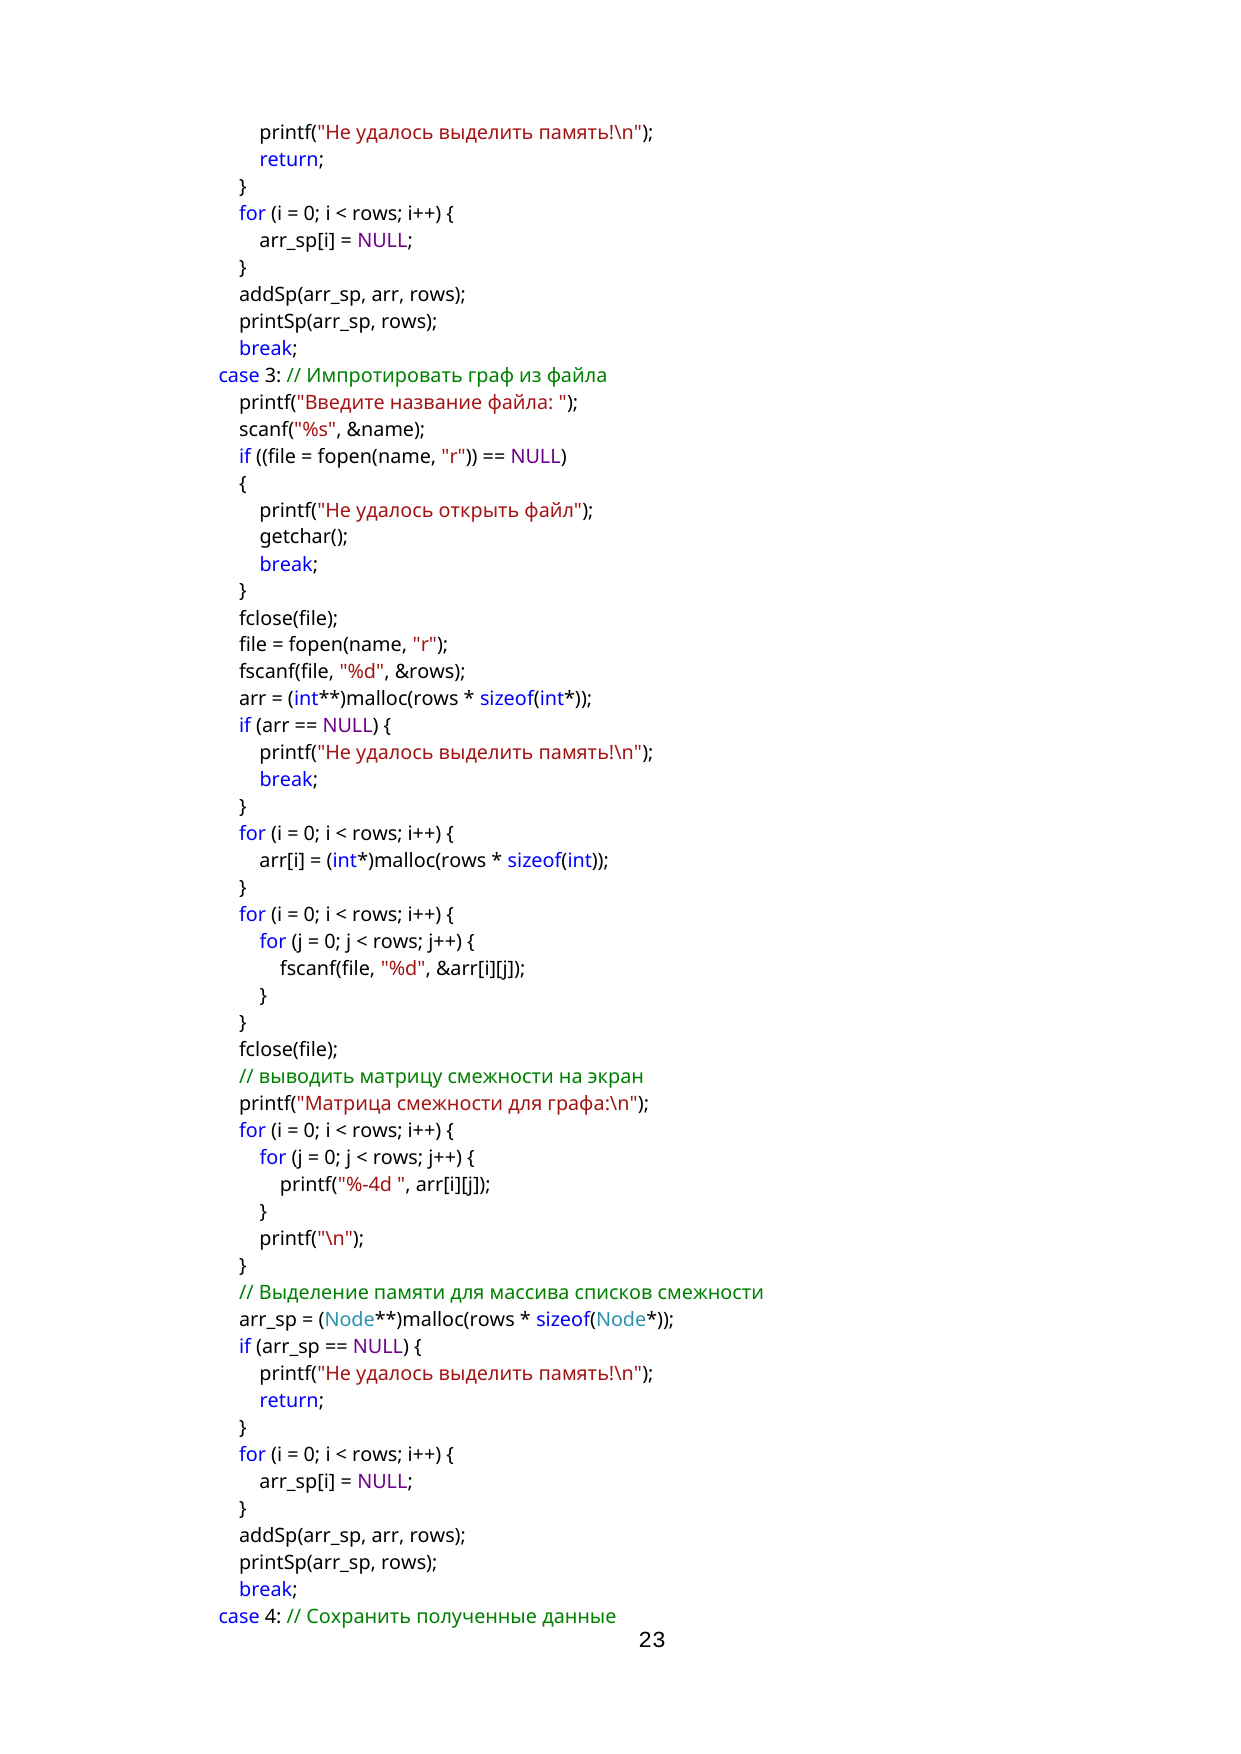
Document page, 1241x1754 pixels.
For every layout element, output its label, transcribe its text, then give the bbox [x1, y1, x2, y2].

text break; [177, 334, 1152, 361]
text } [177, 1413, 1152, 1440]
text fscanf(file, "%d", &arr[i][j]); [177, 954, 1152, 981]
text for (i = 0; i < rows; i++) { [177, 819, 1152, 847]
text for (i = 0; i < rows; i++) { [177, 901, 1152, 927]
text } [177, 873, 1152, 901]
text { [177, 469, 1152, 496]
text case 4: // Сохранить полученные данные [177, 1602, 1152, 1629]
text printf("Введите название файла: "); [177, 388, 1152, 415]
text } [177, 981, 1152, 1008]
text } [177, 793, 1152, 819]
text printf("\n"); [177, 1224, 1152, 1251]
text } [177, 1494, 1152, 1521]
text arr_sp = (Node**)malloc(rows * sizeof(Node*)); [177, 1305, 1152, 1332]
text break; [177, 550, 1152, 577]
text break; [177, 1575, 1152, 1602]
text fscanf(file, "%d", &rows); [177, 658, 1152, 685]
text break; [177, 766, 1152, 793]
text } [177, 1251, 1152, 1278]
text printf("Не удалось выделить память!\n"); [177, 118, 1152, 145]
text printf("Не удалось выделить память!\n"); [177, 739, 1152, 766]
text for (i = 0; i < rows; i++) { [177, 1440, 1152, 1467]
text for (j = 0; j < rows; j++) { [177, 1143, 1152, 1170]
text printf("Не удалось открыть файл"); [177, 496, 1152, 523]
text // выводить матрицу смежности на экран [177, 1062, 1152, 1089]
text for (j = 0; j < rows; j++) { [177, 927, 1152, 954]
text for (i = 0; i < rows; i++) { [177, 199, 1152, 226]
text arr_sp[i] = NULL; [177, 226, 1152, 253]
text fclose(file); [177, 1035, 1152, 1062]
text arr[i] = (int*)malloc(rows * sizeof(int)); [177, 847, 1152, 873]
text getchar(); [177, 523, 1152, 550]
text printSp(arr_sp, rows); [177, 307, 1152, 334]
text printf("Не удалось выделить память!\n"); [177, 1359, 1152, 1386]
text fclose(file); [177, 604, 1152, 631]
text addSp(arr_sp, arr, rows); [177, 1521, 1152, 1548]
text if (arr_sp == NULL) { [177, 1332, 1152, 1359]
text for (i = 0; i < rows; i++) { [177, 1116, 1152, 1143]
text } [177, 577, 1152, 604]
text file = fopen(name, "r"); [177, 631, 1152, 658]
text arr_sp[i] = NULL; [177, 1467, 1152, 1494]
text if ((file = fopen(name, "r")) == NULL) [177, 442, 1152, 469]
text } [177, 253, 1152, 280]
text } [177, 172, 1152, 199]
text addSp(arr_sp, arr, rows); [177, 280, 1152, 307]
text } [177, 1197, 1152, 1224]
text printf("Матрица смежности для графа:\n"); [177, 1089, 1152, 1116]
text scanf("%s", &name); [177, 415, 1152, 442]
text return; [177, 145, 1152, 172]
text return; [177, 1386, 1152, 1413]
text printf("%-4d ", arr[i][j]); [177, 1170, 1152, 1197]
text if (arr == NULL) { [177, 712, 1152, 739]
text arr = (int**)malloc(rows * sizeof(int*)); [177, 685, 1152, 712]
text } [177, 1008, 1152, 1035]
text printSp(arr_sp, rows); [177, 1548, 1152, 1575]
text case 3: // Импротировать граф из файла [177, 361, 1152, 388]
text // Выделение памяти для массива списков смежности [177, 1278, 1152, 1305]
